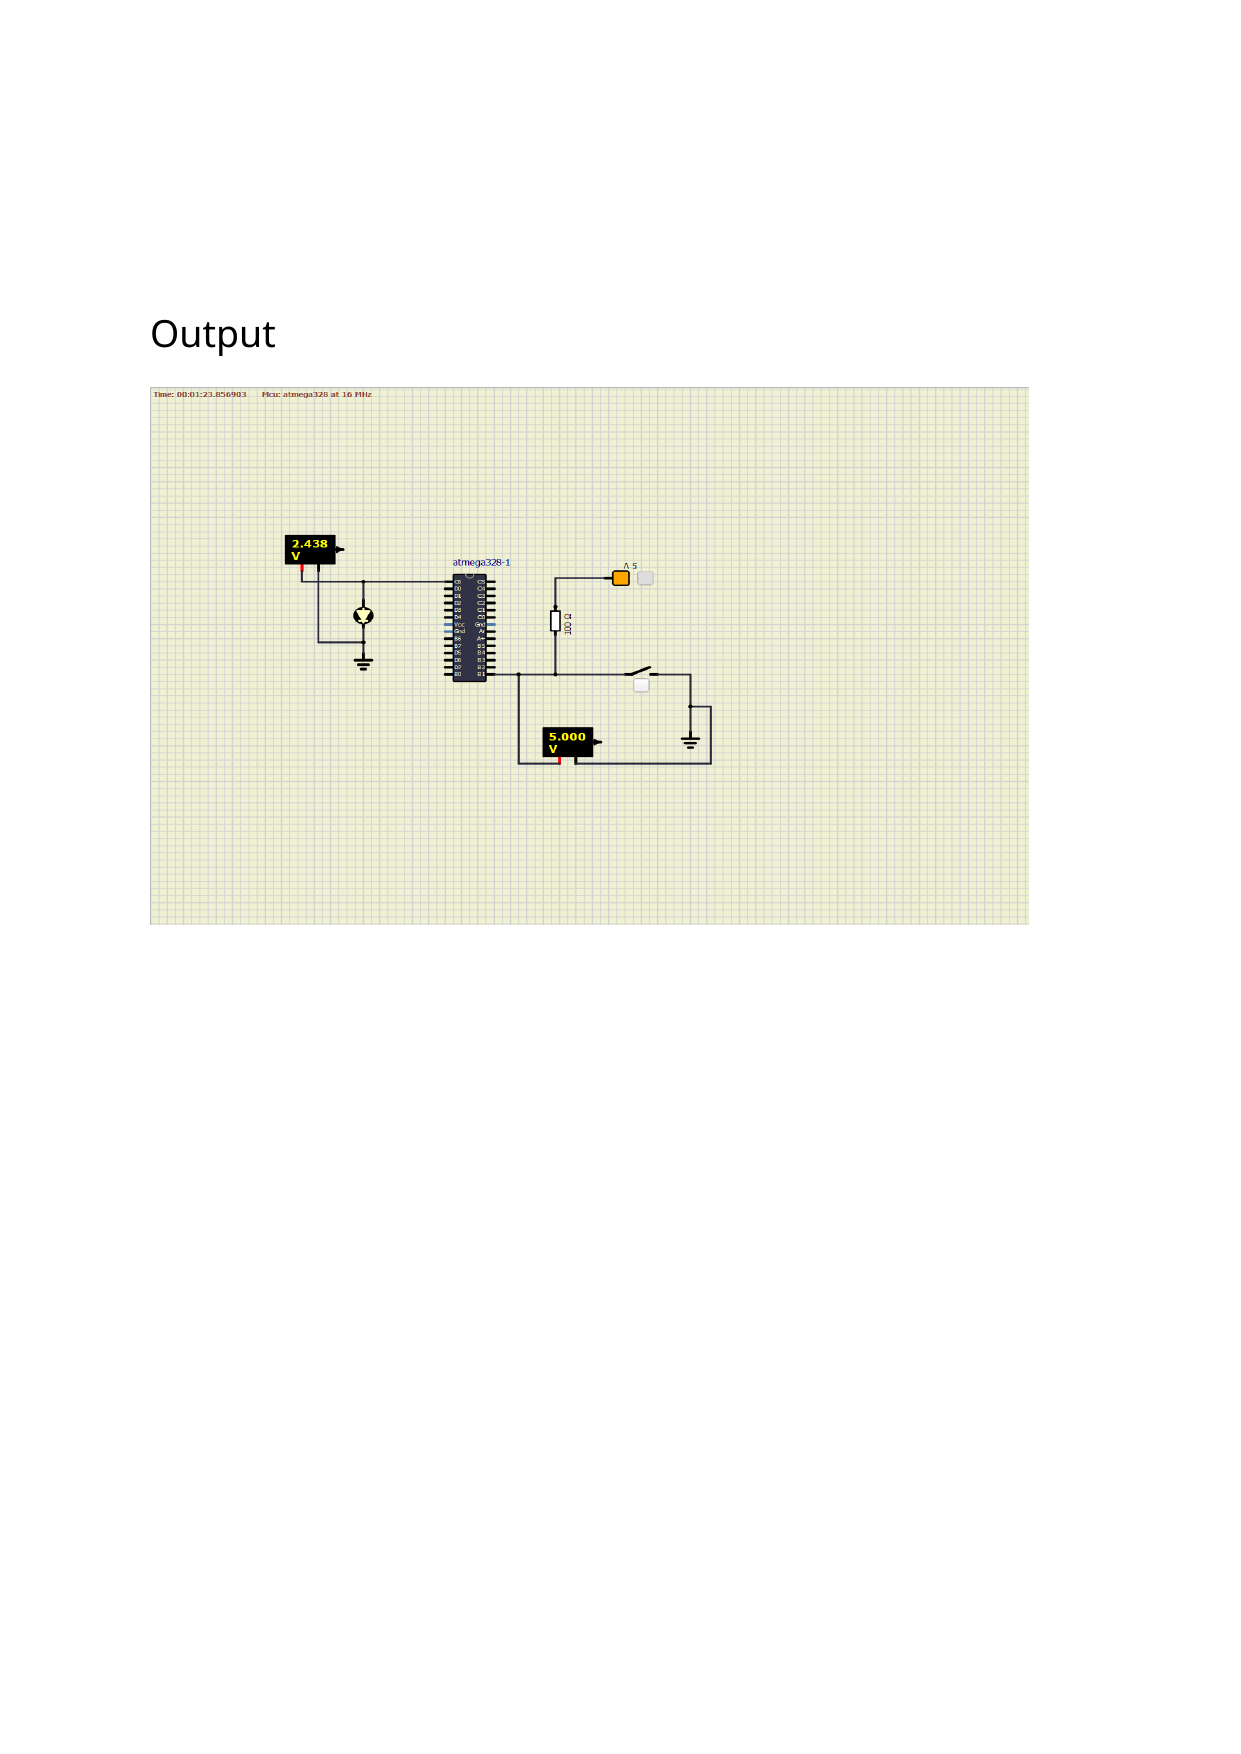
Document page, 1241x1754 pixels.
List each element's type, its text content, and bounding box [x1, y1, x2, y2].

picture [150, 387, 1029, 925]
text Output [150, 307, 1090, 358]
